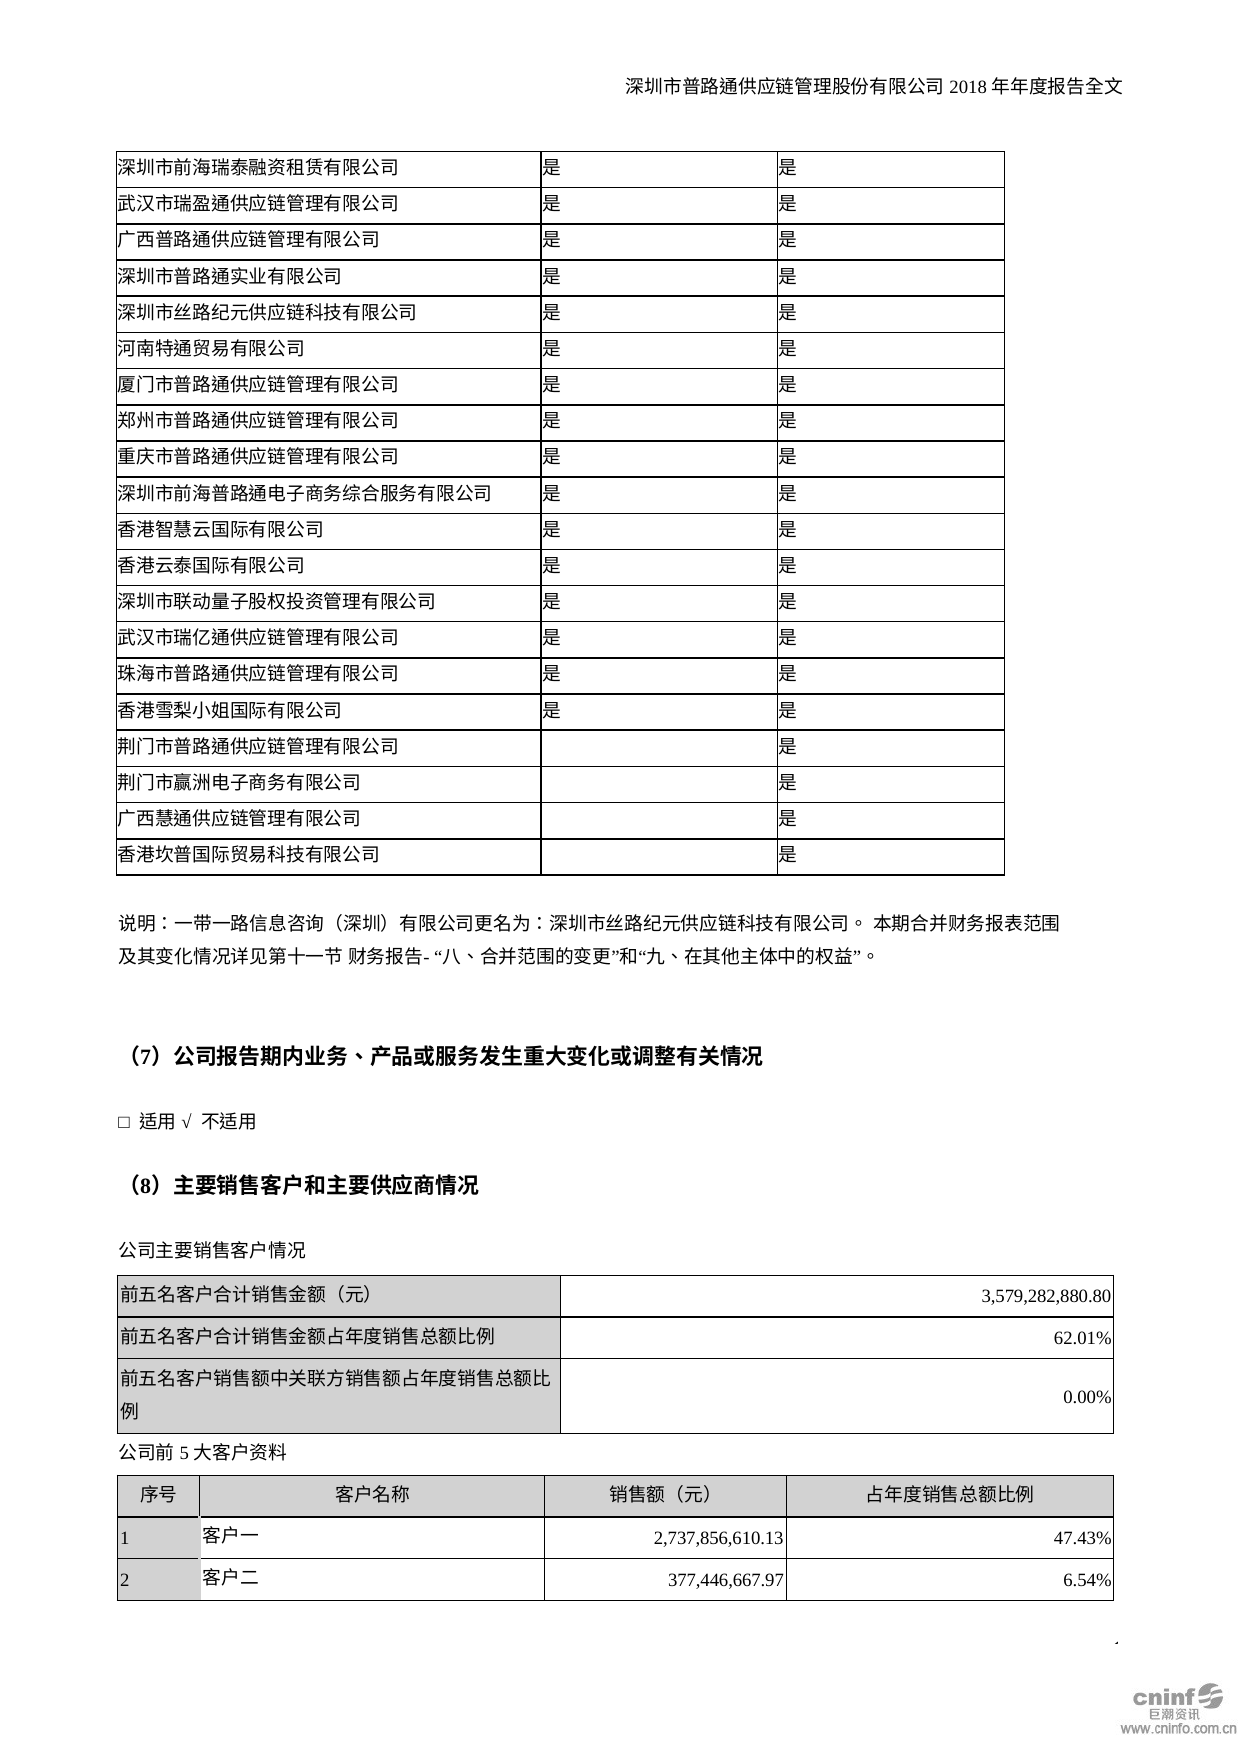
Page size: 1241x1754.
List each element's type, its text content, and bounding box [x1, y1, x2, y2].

table_cell 前五名客户销售额中关联方销售额占年度销售总额比 例 [118, 1359, 560, 1433]
table_cell 深圳市丝路纪元供应链科技有限公司 [117, 297, 540, 332]
text 公司前 5 大客户资料 [118, 1439, 1133, 1465]
table_cell 62.01% [561, 1318, 1113, 1358]
table_header 是 [542, 152, 777, 187]
table_cell 是 [778, 442, 1004, 476]
table_cell 客户二 [201, 1559, 544, 1600]
table_cell 客户一 [201, 1518, 544, 1558]
table_cell 2,737,856,610.13 [545, 1518, 786, 1558]
table_header 序号 [118, 1476, 199, 1516]
table_cell 是 [542, 586, 777, 621]
table_cell 是 [542, 550, 777, 585]
table_cell 香港坎普国际贸易科技有限公司 [117, 840, 540, 874]
table_cell 是 [778, 261, 1004, 295]
table_header 销售额（元） [545, 1476, 786, 1516]
text □ 适用 √ 不适用 [118, 1108, 1133, 1134]
table_cell 广西慧通供应链管理有限公司 [117, 803, 540, 838]
table_cell 重庆市普路通供应链管理有限公司 [117, 442, 540, 476]
table_cell 是 [778, 188, 1004, 223]
table_cell 深圳市普路通实业有限公司 [117, 261, 540, 295]
table_cell 是 [778, 622, 1004, 657]
table_cell 是 [542, 478, 777, 512]
table_header 3,579,282,880.80 [561, 1276, 1113, 1316]
picture [1115, 1680, 1240, 1737]
table_cell 是 [778, 514, 1004, 548]
table_cell 是 [542, 695, 777, 729]
table_cell 深圳市联动量子股权投资管理有限公司 [117, 586, 540, 621]
table_cell 武汉市瑞亿通供应链管理有限公司 [117, 622, 540, 657]
table_cell 河南特通贸易有限公司 [117, 333, 540, 368]
table_cell [542, 767, 777, 802]
table_cell 是 [542, 442, 777, 476]
table_cell 是 [778, 731, 1004, 766]
table_cell 是 [542, 188, 777, 223]
table_header 深圳市前海瑞泰融资租赁有限公司 [117, 152, 540, 187]
table_cell 是 [542, 659, 777, 693]
table_cell 深圳市前海普路通电子商务综合服务有限公司 [117, 478, 540, 512]
text 说明：一带一路信息咨询（深圳）有限公司更名为：深圳市丝路纪元供应链科技有限公司。 本期合并财务报表范围及其变化情况详见第十一节 财务报告- “八、合并范围的变更”和“九、在其他主体中的权益”。 [118, 910, 1072, 969]
table_cell 是 [542, 622, 777, 657]
table_cell 珠海市普路通供应链管理有限公司 [117, 659, 540, 693]
table_cell 前五名客户合计销售金额占年度销售总额比例 [118, 1318, 560, 1358]
table_cell 是 [778, 840, 1004, 874]
table_cell 是 [778, 659, 1004, 693]
table_cell 377,446,667.97 [545, 1559, 786, 1600]
table_cell 荆门市赢洲电子商务有限公司 [117, 767, 540, 802]
table_header 客户名称 [200, 1476, 544, 1516]
table_cell 是 [542, 225, 777, 259]
table_cell 是 [778, 586, 1004, 621]
table_cell [542, 803, 777, 838]
text 公司主要销售客户情况 [118, 1238, 1133, 1263]
table_cell 是 [542, 369, 777, 404]
table_cell 郑州市普路通供应链管理有限公司 [117, 406, 540, 440]
table_cell 是 [778, 695, 1004, 729]
table_cell 6.54% [787, 1559, 1113, 1600]
table_cell 1 [118, 1518, 198, 1558]
table_cell 是 [778, 767, 1004, 802]
table_cell 是 [542, 514, 777, 548]
table_cell 武汉市瑞盈通供应链管理有限公司 [117, 188, 540, 223]
table_cell 是 [778, 803, 1004, 838]
table_cell 是 [778, 369, 1004, 404]
table_cell 是 [778, 478, 1004, 512]
table_header 是 [778, 152, 1004, 187]
table_cell 香港雪梨小姐国际有限公司 [117, 695, 540, 729]
table_cell 是 [778, 550, 1004, 585]
subtitle （7）公司报告期内业务、产品或服务发生重大变化或调整有关情况 [118, 1041, 1133, 1070]
table_cell 是 [778, 225, 1004, 259]
table_header 占年度销售总额比例 [787, 1476, 1113, 1516]
table_cell 是 [542, 261, 777, 295]
table_cell 香港智慧云国际有限公司 [117, 514, 540, 548]
table_cell 是 [542, 406, 777, 440]
table_cell 是 [542, 297, 777, 332]
table_cell [542, 731, 777, 766]
table_cell 广西普路通供应链管理有限公司 [117, 225, 540, 259]
table_cell 0.00% [561, 1359, 1113, 1433]
table_cell 2 [118, 1559, 198, 1600]
table_cell 47.43% [787, 1518, 1113, 1558]
table_cell 荆门市普路通供应链管理有限公司 [117, 731, 540, 766]
table_header 前五名客户合计销售金额（元） [118, 1276, 560, 1316]
table_cell 厦门市普路通供应链管理有限公司 [117, 369, 540, 404]
table_cell 是 [778, 297, 1004, 332]
table_cell 是 [778, 333, 1004, 368]
table_cell [542, 840, 777, 874]
table_cell 香港云泰国际有限公司 [117, 550, 540, 585]
table_cell 是 [542, 333, 777, 368]
table_cell 是 [778, 406, 1004, 440]
subtitle （8）主要销售客户和主要供应商情况 [118, 1170, 1133, 1200]
